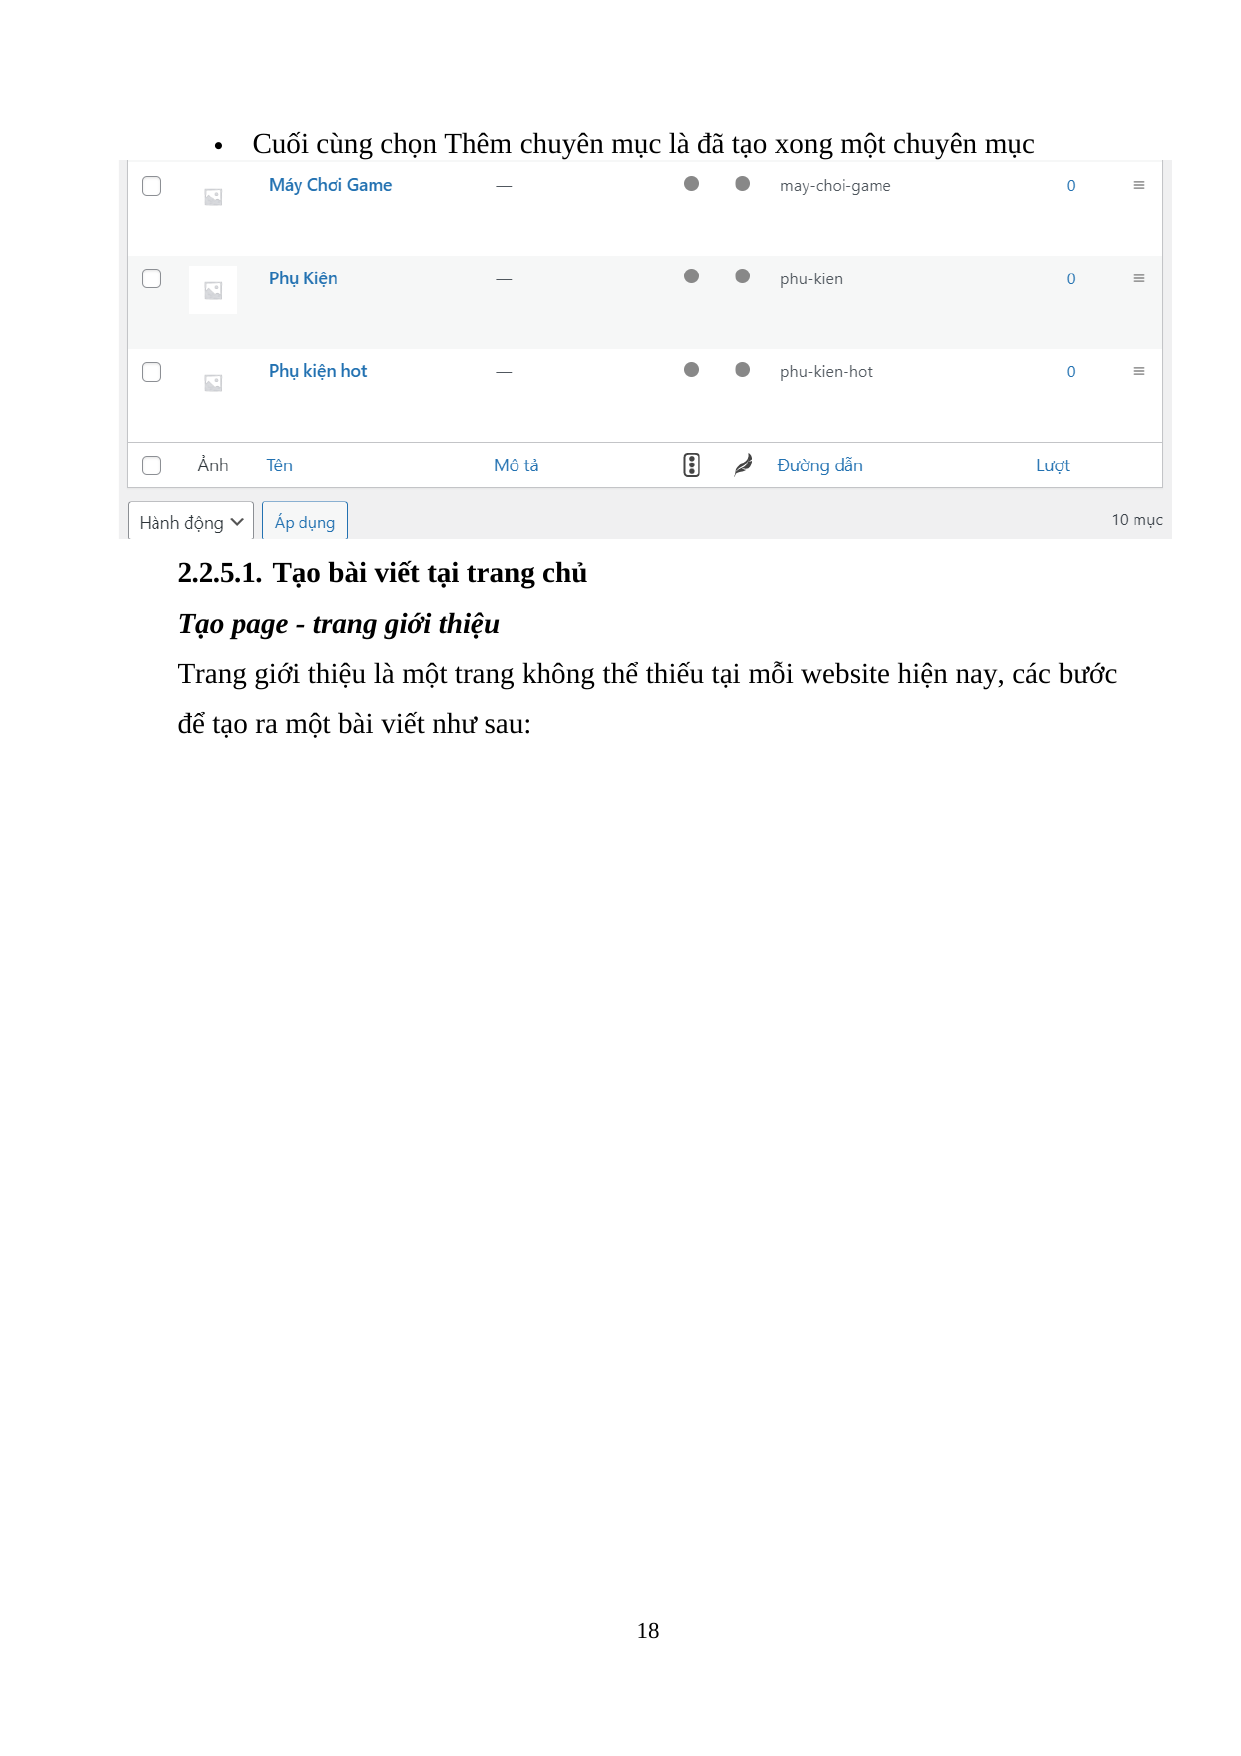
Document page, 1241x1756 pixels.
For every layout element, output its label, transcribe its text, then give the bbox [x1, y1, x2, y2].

picture [118, 160, 1172, 539]
subtitle Tạo bài viết tại trang chủ [177, 556, 1171, 589]
list Cuối cùng chọn Thêm chuyên mục là đã tạo xong một chuyên mục [215, 126, 1171, 160]
text Trang giới thiệu là một trang không thể thiếu tại mỗi website hiện nay, các bước để tạo ra một bài viết như sau: [177, 656, 1141, 740]
subtitle Tạo page - trang giới thiệu [177, 606, 1171, 639]
